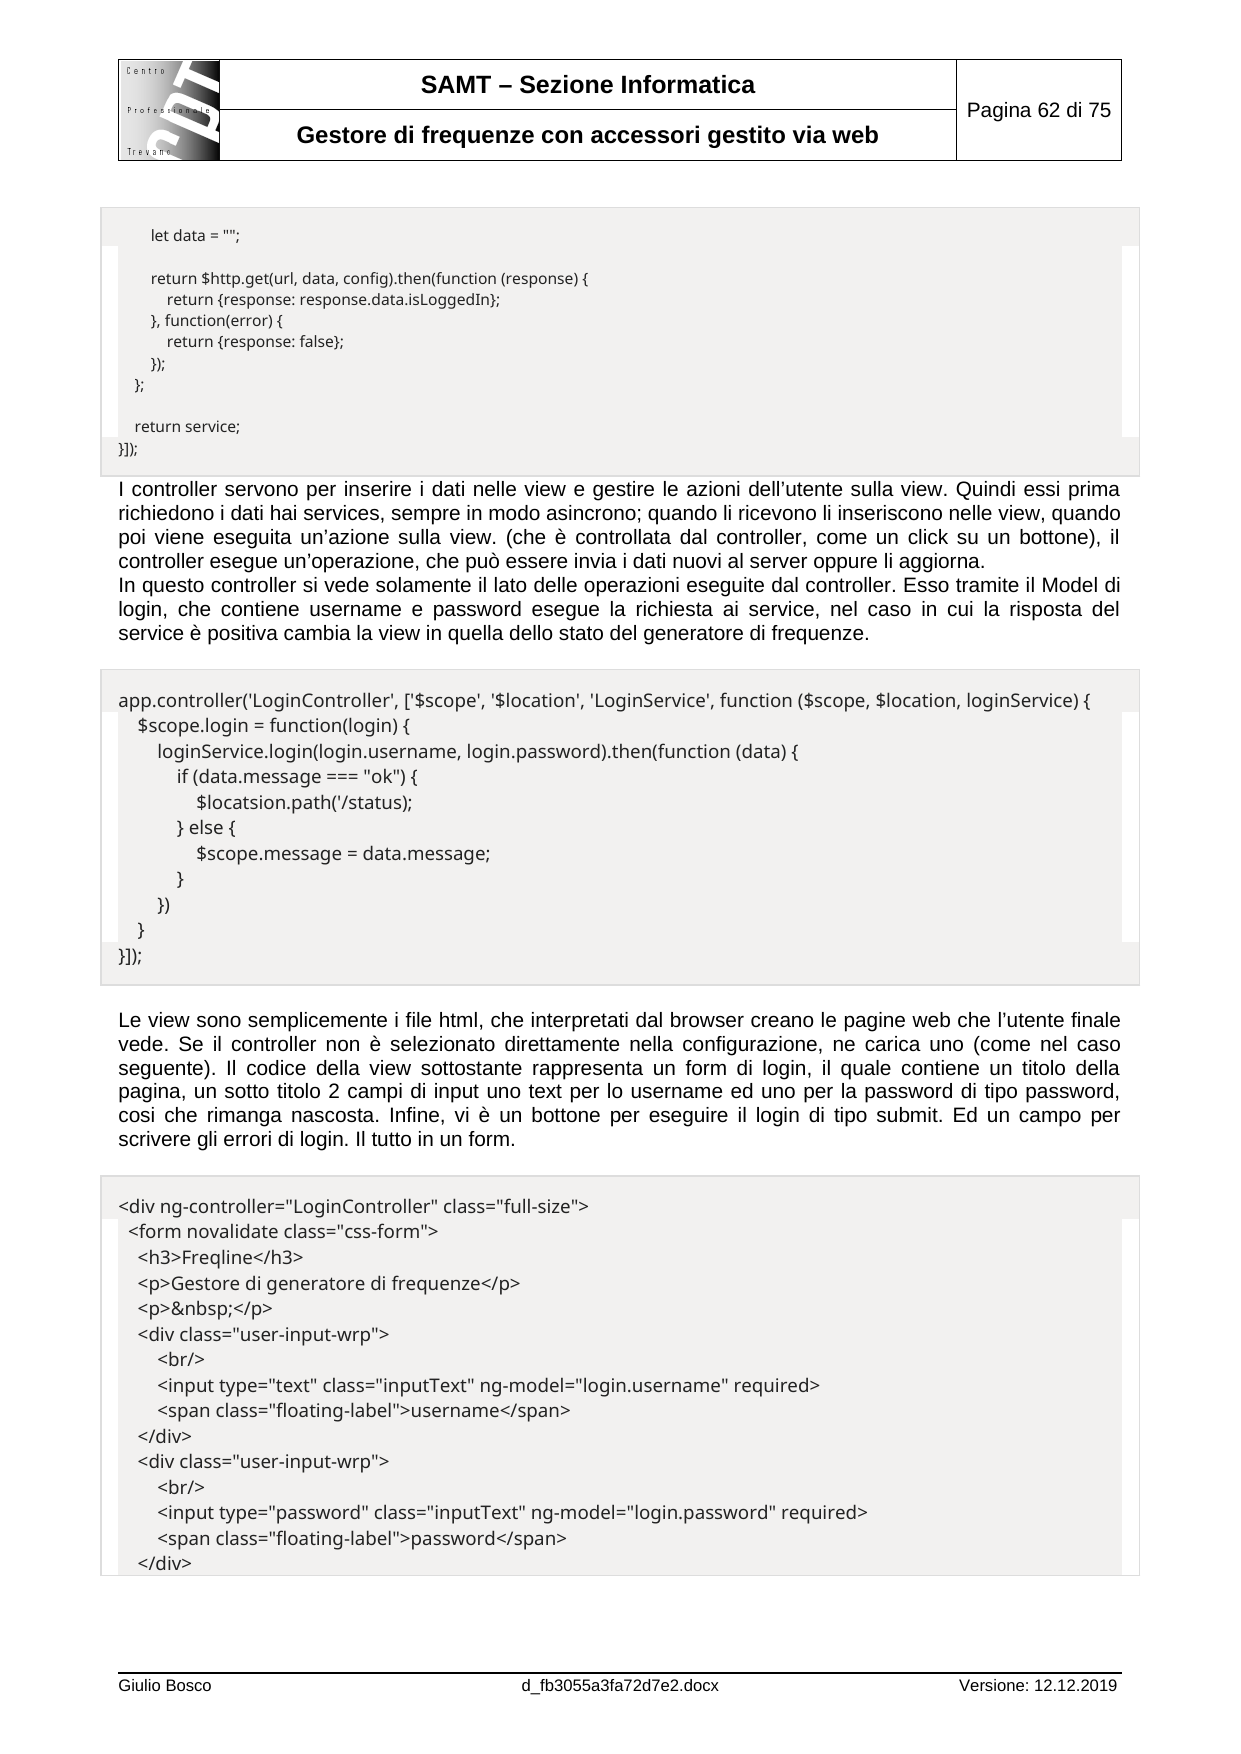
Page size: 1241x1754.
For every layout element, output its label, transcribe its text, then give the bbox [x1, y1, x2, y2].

text if (data.message === "ok") { [118, 763, 1122, 789]
text } else { [118, 814, 1122, 840]
picture [119, 60, 220, 160]
text }]); [102, 419, 1139, 475]
text <div ng-controller="LoginController" class="full-size"> [102, 1177, 1139, 1219]
text app.controller('LoginController', ['$scope', '$location', 'LoginService', function ($scope, $location, loginService) { [102, 670, 1139, 712]
text <span class="floating-label">password</span> [118, 1525, 1122, 1551]
text <form novalidate class="css-form"> [118, 1219, 1122, 1244]
text <p>&nbsp;</p> [118, 1295, 1122, 1321]
text <input type="text" class="inputText" ng-model="login.username" required> [118, 1372, 1122, 1397]
text <span class="floating-label">username</span> [118, 1397, 1122, 1423]
text return {response: false}; [118, 331, 1122, 352]
text <div class="user-input-wrp"> [118, 1321, 1122, 1346]
text </div> [118, 1423, 1122, 1448]
text }, function(error) { [118, 310, 1122, 331]
text $scope.login = function(login) { [118, 712, 1122, 738]
text <br/> [118, 1474, 1122, 1499]
text }]); [102, 924, 1139, 984]
text <div class="user-input-wrp"> [118, 1448, 1122, 1474]
text }); [118, 352, 1122, 374]
text $locatsion.path('/status); [118, 789, 1122, 814]
text I controller servono per inserire i dati nelle view e gestire le azioni dell’utente sulla view. Quindi essi prima richiedono i dati hai services, sempre in modo asincrono; quando li ricevono li inseriscono nelle view, quando poi viene eseguita un’azione sulla view. (che è controllata dal controller, come un click su un bottone), il controller esegue un’operazione, che può essere invia i dati nuovi al server oppure li aggiorna. [118, 477, 1122, 573]
text }) [118, 891, 1122, 917]
text } [118, 866, 1122, 891]
text <br/> [118, 1346, 1122, 1372]
text <input type="password" class="inputText" ng-model="login.password" required> [118, 1499, 1122, 1525]
text Le view sono semplicemente i file html, che interpretati dal browser creano le pagine web che l’utente finale vede. Se il controller non è selezionato direttamente nella configurazione, ne carica uno (come nel caso seguente). Il codice della view sottostante rappresenta un form di login, il quale contiene un titolo della pagina, un sotto titolo 2 campi di input uno text per lo username ed uno per la password di tipo password, cosi che rimanga nascosta. Infine, vi è un bottone per eseguire il login di tipo submit. Ed un campo per scrivere gli errori di login. Il tutto in un form. [118, 1007, 1122, 1151]
text }; [118, 374, 1122, 395]
text return $http.get(url, data, config).then(function (response) { [118, 267, 1122, 289]
text <p>Gestore di generatore di frequenze</p> [118, 1270, 1122, 1295]
text return {response: response.data.isLoggedIn}; [118, 289, 1122, 310]
text loginService.login(login.username, login.password).then(function (data) { [118, 738, 1122, 763]
text In questo controller si vede solamente il lato delle operazioni eseguite dal controller. Esso tramite il Model di login, che contiene username e password esegue la richiesta ai service, nel caso in cui la risposta del service è positiva cambia la view in quella dello stato del generatore di frequenze. [118, 573, 1122, 645]
text let data = ""; [102, 208, 1139, 246]
text $scope.message = data.message; [118, 840, 1122, 866]
text </div> [118, 1551, 1122, 1575]
text <h3>Freqline</h3> [118, 1244, 1122, 1270]
